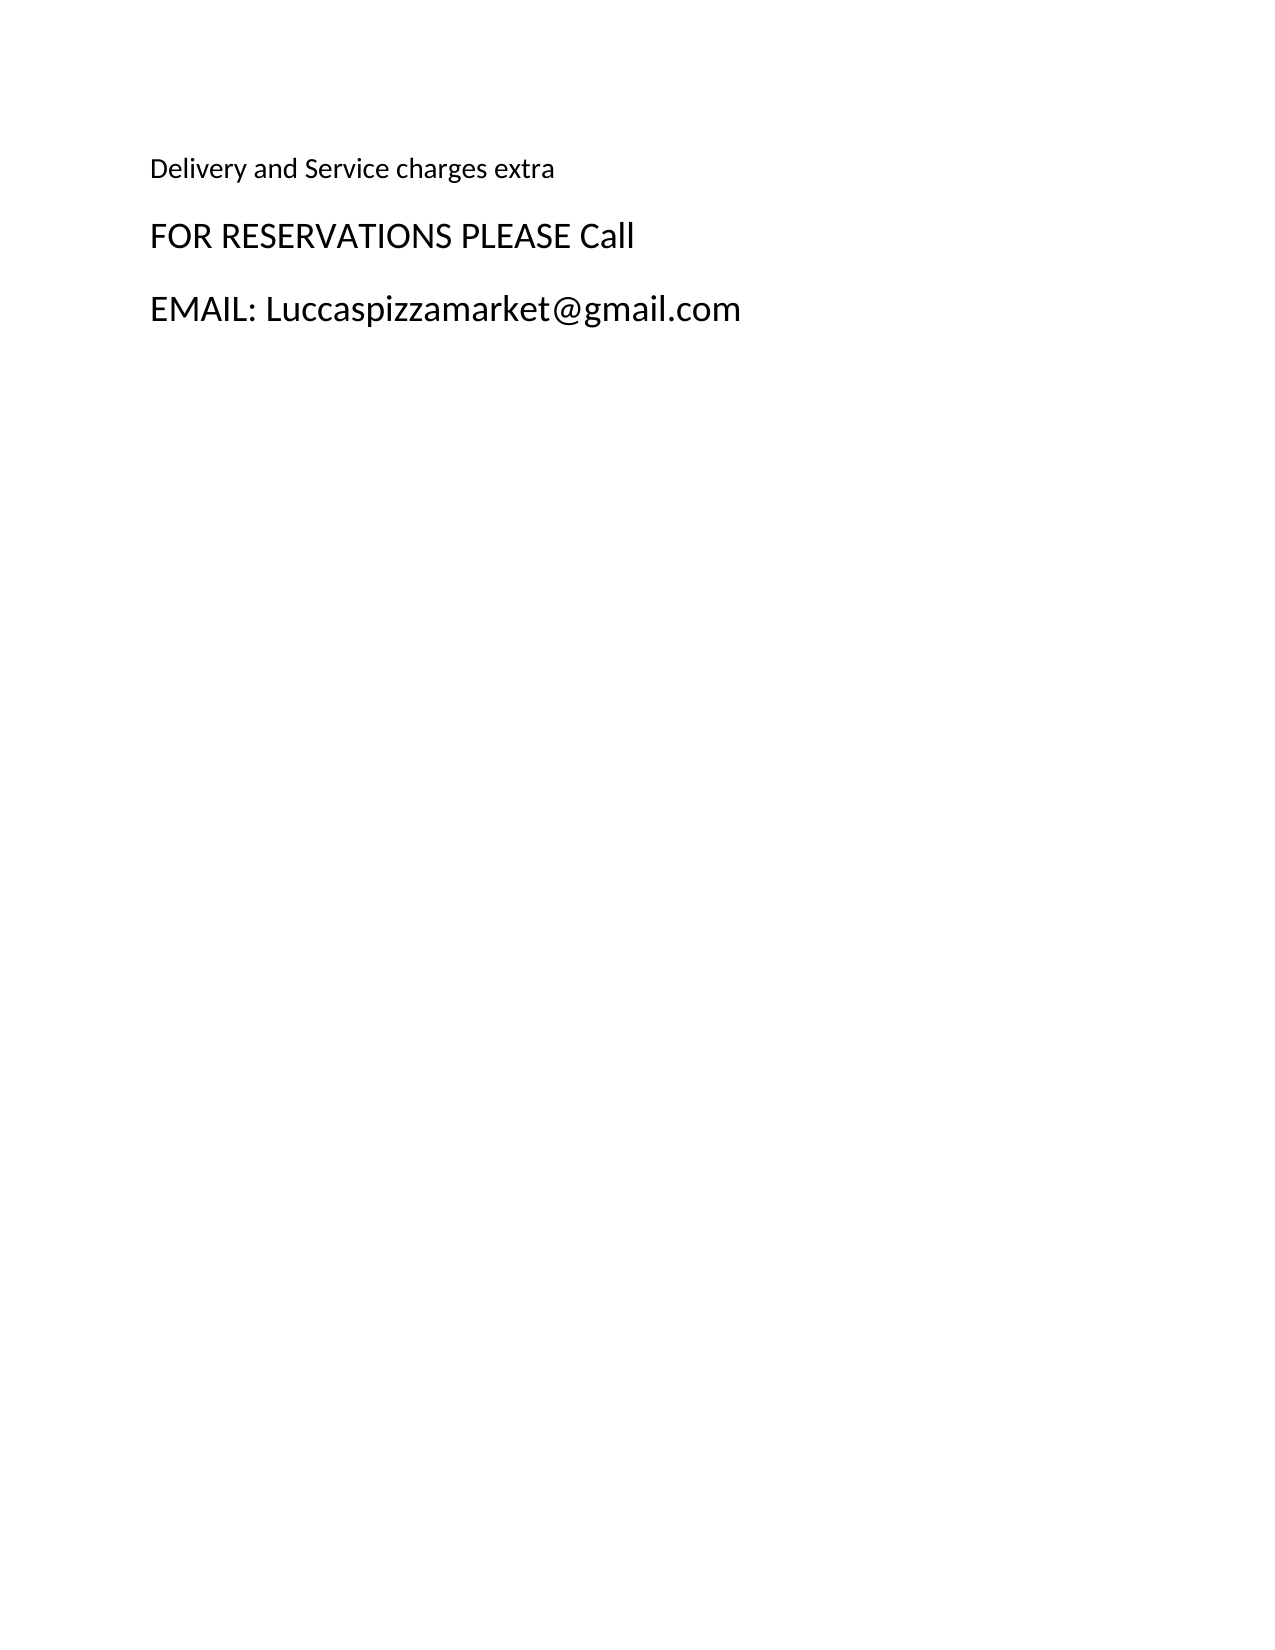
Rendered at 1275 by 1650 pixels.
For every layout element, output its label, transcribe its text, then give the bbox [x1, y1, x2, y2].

text Delivery and Service charges extra [150, 150, 1125, 186]
text EMAIL: Luccaspizzamarket@gmail.com [150, 285, 1125, 331]
text FOR RESERVATIONS PLEASE Call [150, 212, 1125, 258]
